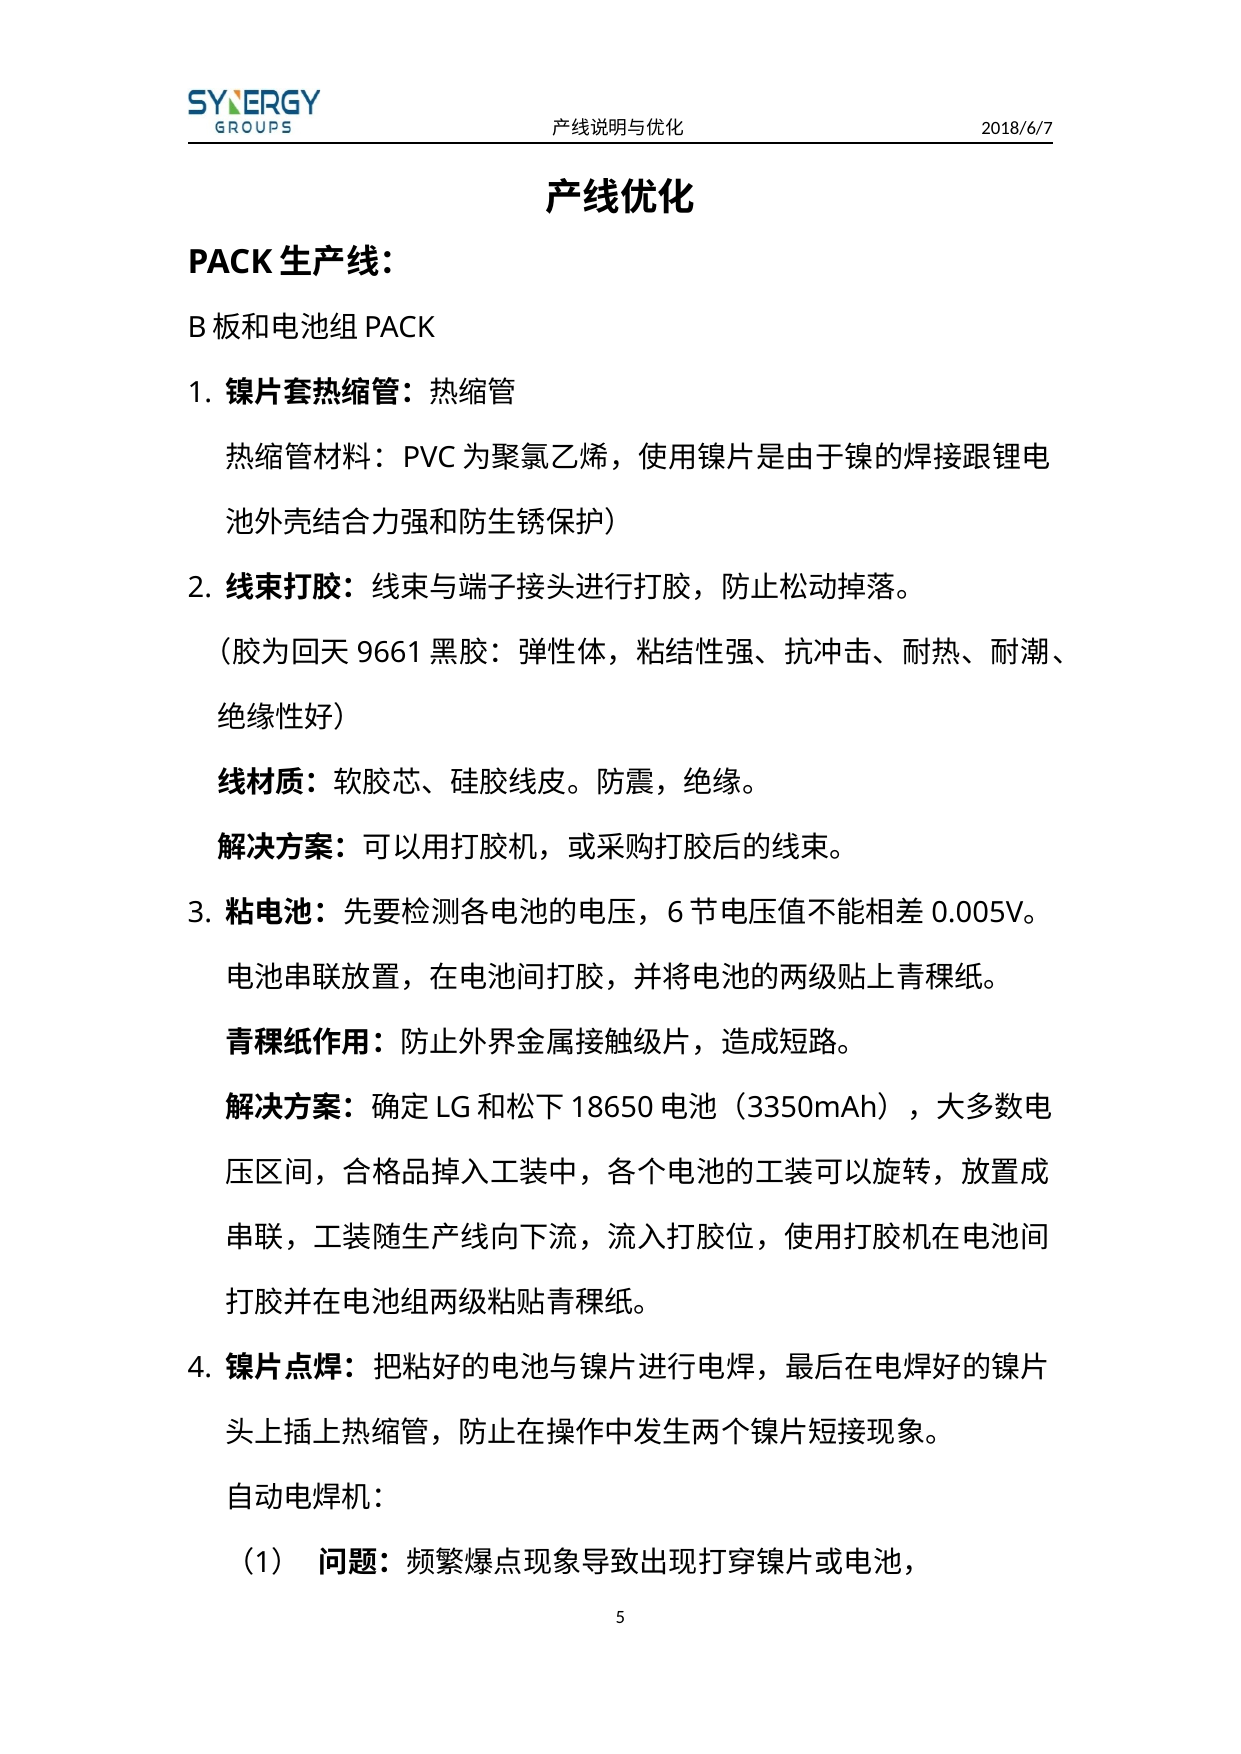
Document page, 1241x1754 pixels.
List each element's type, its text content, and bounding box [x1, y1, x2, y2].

list 自动电焊机： [225, 1462, 1053, 1527]
list 镍片套热缩管：热缩管 [187, 357, 1053, 422]
list 线束打胶：线束与端子接头进行打胶，防止松动掉落。 [187, 552, 1053, 617]
list 解决方案：确定LG和松下18650电池（3350mAh），大多数电压区间，合格品掉入工装中，各个电池的工装可以旋转，放置成串联，工装随生产线向下流，流入打胶位，使用打胶机在电池间打胶并在电池组两级粘贴青稞纸。 [225, 1072, 1053, 1332]
text 解决方案：可以用打胶机，或采购打胶后的线束。 [217, 812, 1053, 877]
text PACK生产线： [187, 227, 1053, 292]
list 镍片点焊：把粘好的电池与镍片进行电焊，最后在电焊好的镍片头上插上热缩管，防止在操作中发生两个镍片短接现象。 [187, 1332, 1053, 1462]
picture [187, 88, 321, 135]
text B板和电池组PACK [187, 292, 1053, 357]
text （胶为回天9661黑胶：弹性体，粘结性强、抗冲击、耐热、耐潮、绝缘性好） [202, 617, 1053, 747]
list 问题：频繁爆点现象导致出现打穿镍片或电池， [225, 1527, 1053, 1592]
list 青稞纸作用：防止外界金属接触级片，造成短路。 [225, 1007, 1053, 1072]
list 热缩管材料：PVC为聚氯乙烯，使用镍片是由于镍的焊接跟锂电池外壳结合力强和防生锈保护） [225, 422, 1053, 552]
list 粘电池：先要检测各电池的电压，6节电压值不能相差0.005V。电池串联放置，在电池间打胶，并将电池的两级贴上青稞纸。 [187, 877, 1053, 1007]
text 线材质：软胶芯、硅胶线皮。防震，绝缘。 [217, 747, 1053, 812]
text 产线优化 [187, 162, 1053, 227]
